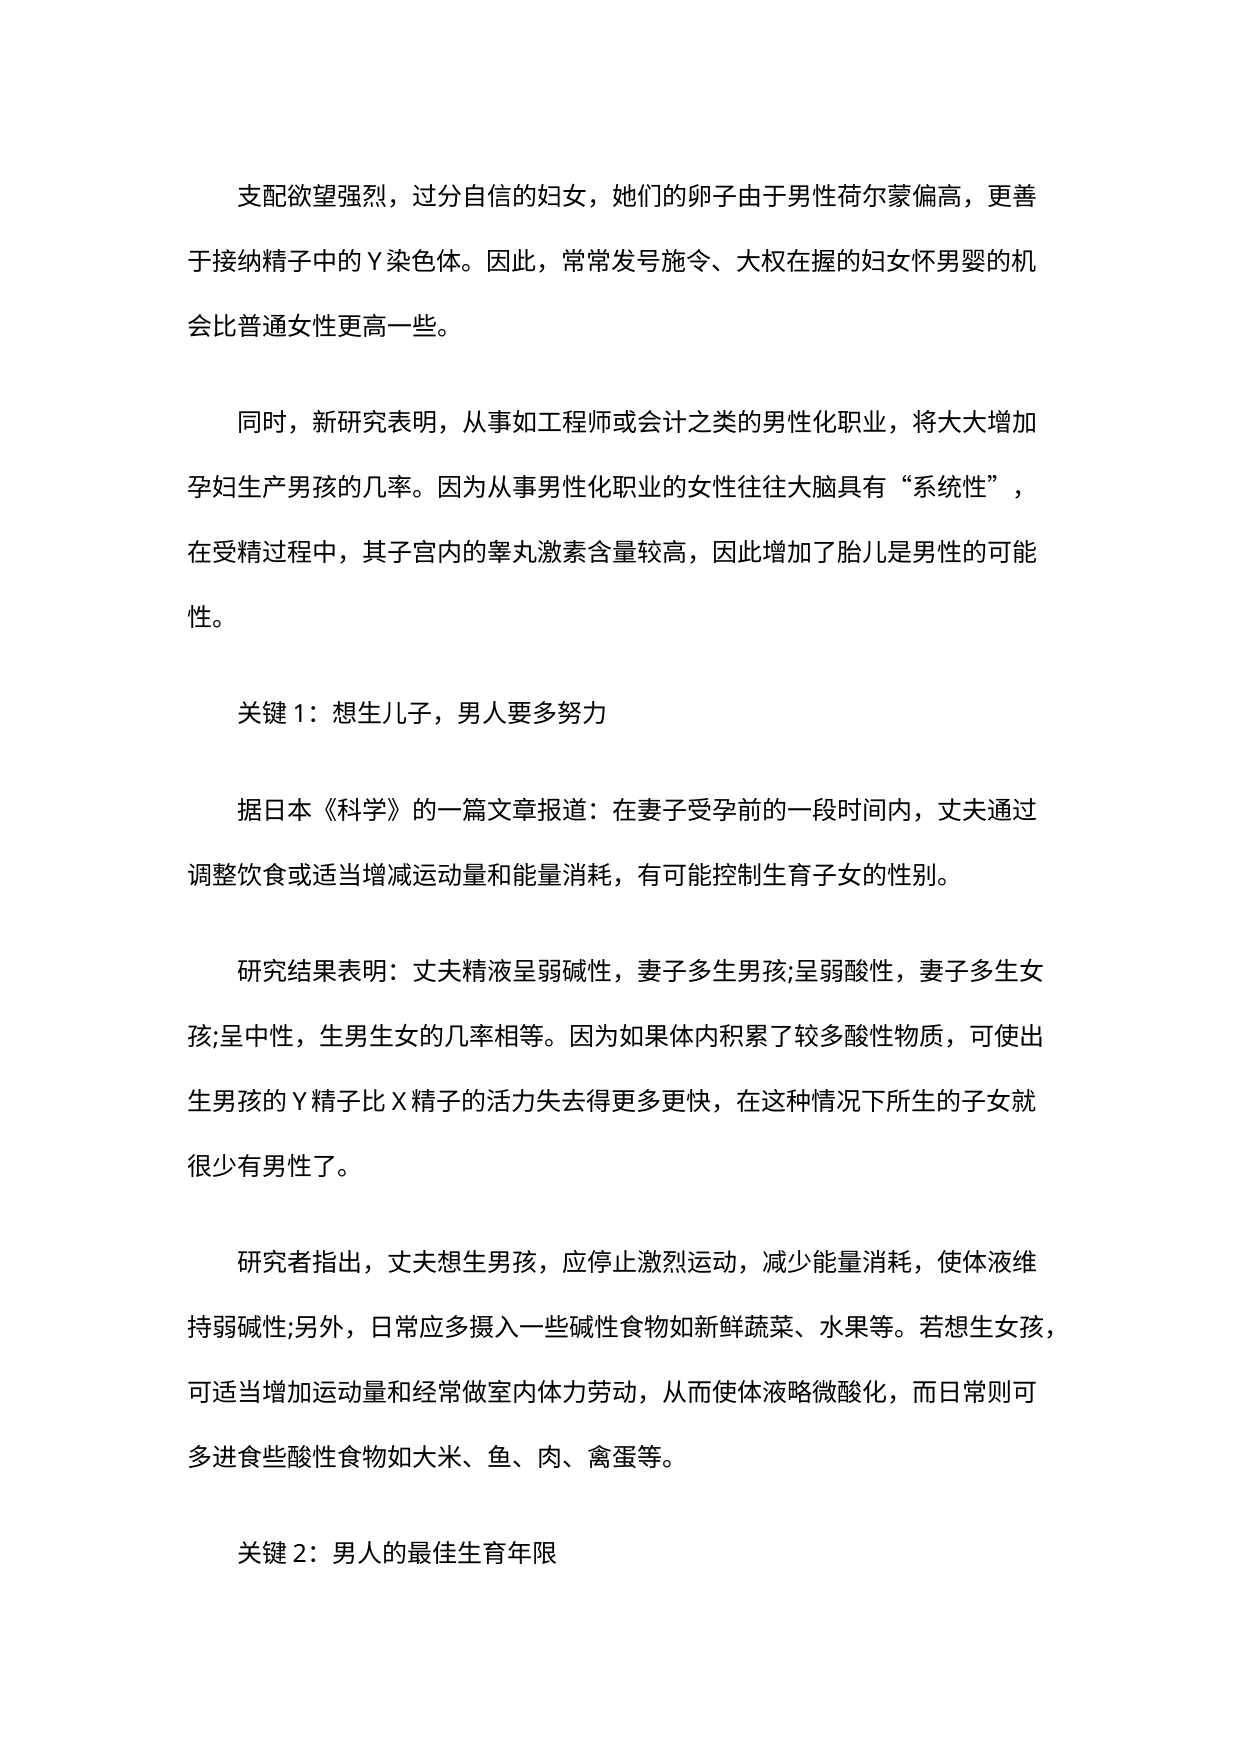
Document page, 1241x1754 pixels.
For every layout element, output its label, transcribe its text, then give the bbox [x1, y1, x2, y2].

text 同时，新研究表明，从事如工程师或会计之类的男性化职业，将大大增加孕妇生产男孩的几率。因为从事男性化职业的女性往往大脑具有“系统性”，在受精过程中，其子宫内的睾丸激素含量较高，因此增加了胎儿是男性的可能性。 [187, 388, 1053, 648]
text 研究者指出，丈夫想生男孩，应停止激烈运动，减少能量消耗，使体液维持弱碱性;另外，日常应多摄入一些碱性食物如新鲜蔬菜、水果等。若想生女孩，可适当增加运动量和经常做室内体力劳动，从而使体液略微酸化，而日常则可多进食些酸性食物如大米、鱼、肉、禽蛋等。 [187, 1228, 1053, 1488]
text 研究结果表明：丈夫精液呈弱碱性，妻子多生男孩;呈弱酸性，妻子多生女孩;呈中性，生男生女的几率相等。因为如果体内积累了较多酸性物质，可使出生男孩的Y精子比X精子的活力失去得更多更快，在这种情况下所生的子女就很少有男性了。 [187, 937, 1053, 1197]
text 关键1：想生儿子，男人要多努力 [187, 679, 1053, 744]
text 关键2：男人的最佳生育年限 [187, 1519, 1053, 1584]
text 据日本《科学》的一篇文章报道：在妻子受孕前的一段时间内，丈夫通过调整饮食或适当增减运动量和能量消耗，有可能控制生育子女的性别。 [187, 776, 1053, 906]
text 支配欲望强烈，过分自信的妇女，她们的卵子由于男性荷尔蒙偏高，更善于接纳精子中的Y染色体。因此，常常发号施令、大权在握的妇女怀男婴的机会比普通女性更高一些。 [187, 162, 1053, 357]
